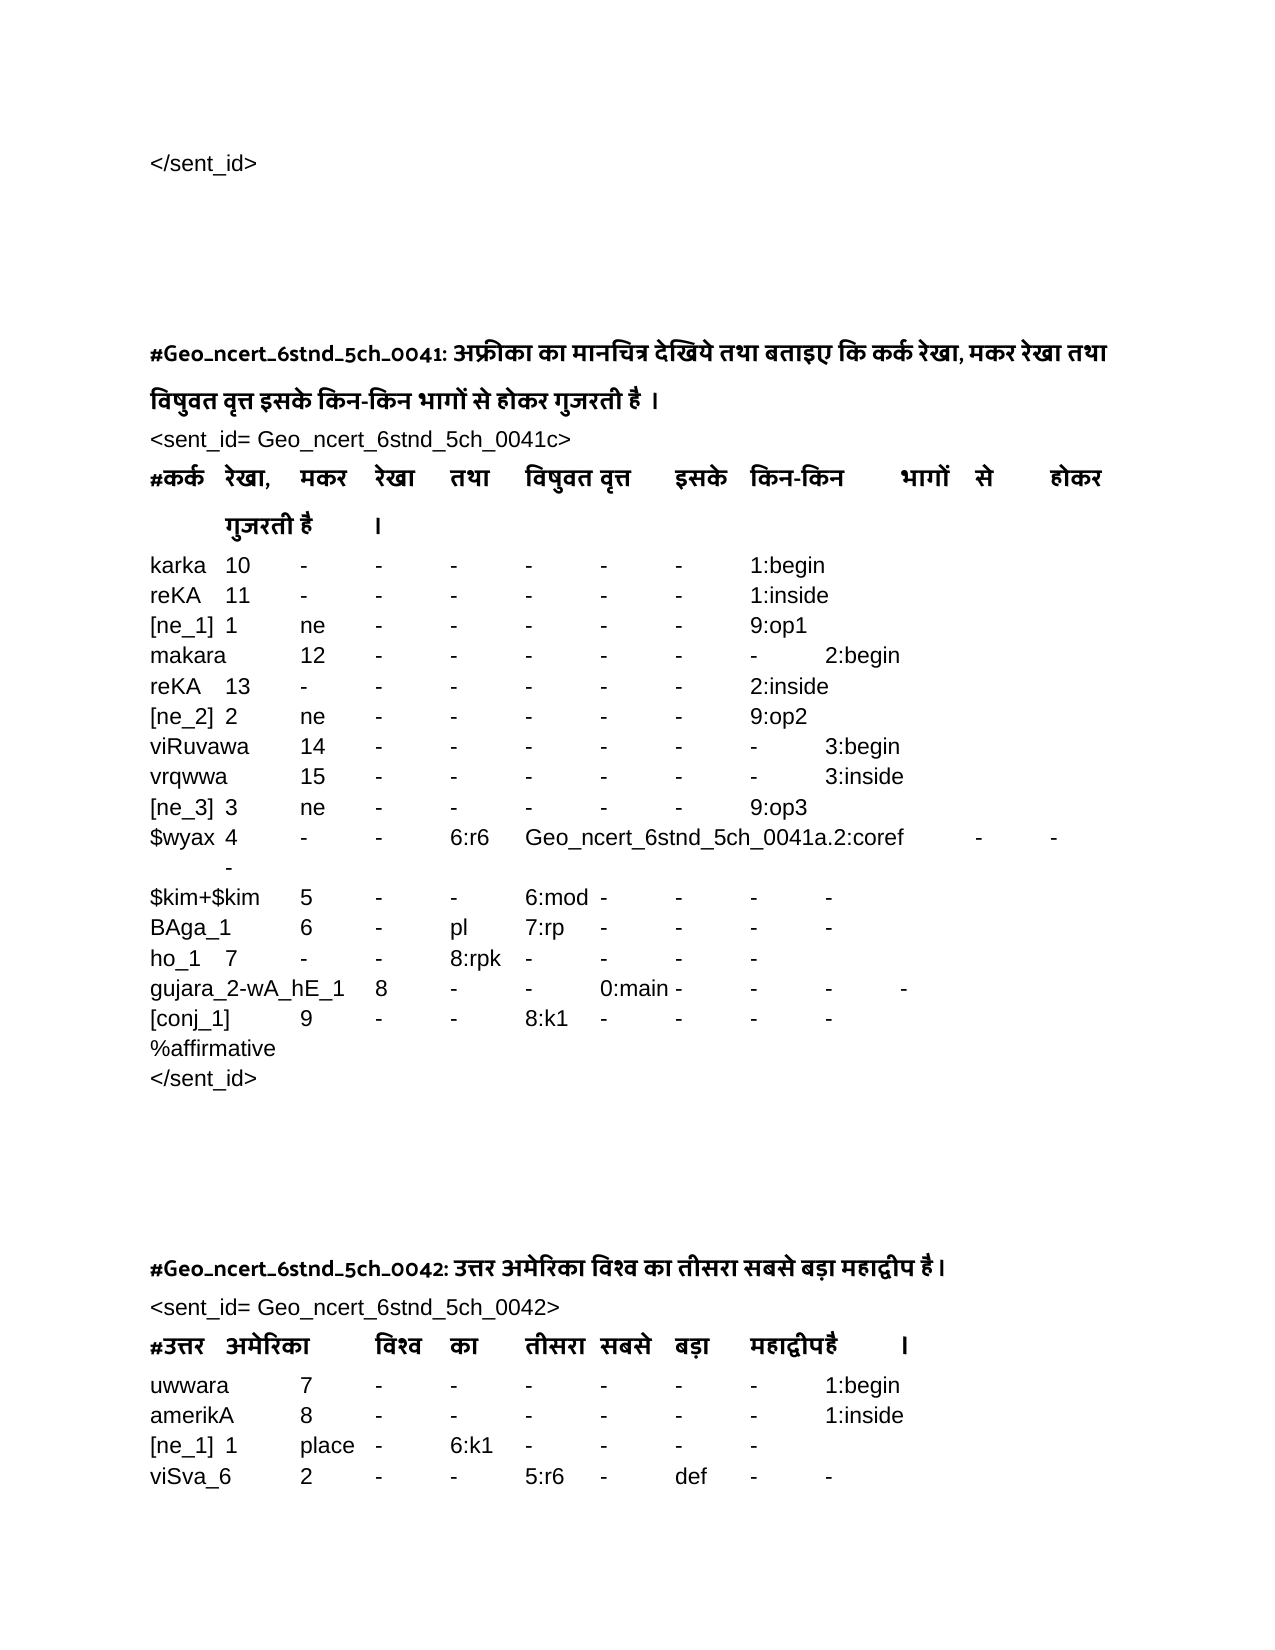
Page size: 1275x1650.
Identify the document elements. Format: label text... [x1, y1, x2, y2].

text $kim+$kim 5 - - 6:mod - - - - [150, 884, 1125, 911]
text [ne_1] 1 ne - - - - - 9:op1 [150, 612, 1125, 639]
text reKA 11 - - - - - - 1:inside [150, 582, 1125, 608]
text makara 12 - - - - - - 2:begin [150, 642, 1125, 669]
text BAga_1 6 - pl 7:rp - - - - [150, 914, 1125, 941]
text #Geo_ncert_6stnd_5ch_0042: उत्तर अमेरिका विश्व का तीसरा सबसे बड़ा महाद्वीप है | [150, 1247, 1125, 1288]
text uwwara 7 - - - - - - 1:begin [150, 1372, 1125, 1398]
text vrqwwa 15 - - - - - - 3:inside [150, 763, 1125, 790]
text karka 10 - - - - - - 1:begin [150, 552, 1125, 578]
text $wyax 4 - - 6:r6 Geo_ncert_6stnd_5ch_0041a.2:coref - - - [150, 824, 1125, 880]
text ho_1 7 - - 8:rpk - - - - [150, 944, 1125, 971]
text viSva_6 2 - - 5:r6 - def - - [150, 1463, 1125, 1489]
text gujara_2-wA_hE_1 8 - - 0:main - - - - [150, 975, 1125, 1001]
text #कर्क रेखा, मकर रेखा तथा विषुवत वृत्त इसके किन-किन भागों से होकर गुजरती है | [150, 457, 1125, 546]
text amerikA 8 - - - - - - 1:inside [150, 1402, 1125, 1429]
text <sent_id= Geo_ncert_6stnd_5ch_0041c> [150, 426, 1125, 453]
text </sent_id> [150, 1065, 1125, 1092]
text [conj_1] 9 - - 8:k1 - - - - [150, 1005, 1125, 1031]
text [ne_2] 2 ne - - - - - 9:op2 [150, 703, 1125, 729]
text %affirmative [150, 1035, 1125, 1062]
text reKA 13 - - - - - - 2:inside [150, 673, 1125, 699]
text [ne_3] 3 ne - - - - - 9:op3 [150, 793, 1125, 820]
text #Geo_ncert_6stnd_5ch_0041: अफ्रीका का मानचित्र देखिये तथा बताइए कि कर्क रेखा, मकर रेखा तथा विषुवत वृत्त इसके किन-किन भागों से होकर गुजरती है | [150, 331, 1125, 420]
text [ne_1] 1 place - 6:k1 - - - - [150, 1432, 1125, 1459]
text </sent_id> [150, 150, 1125, 176]
text #उत्तर अमेरिका विश्व का तीसरा सबसे बड़ा महाद्वीप है । [150, 1324, 1125, 1366]
text <sent_id= Geo_ncert_6stnd_5ch_0042> [150, 1294, 1125, 1321]
text viRuvawa 14 - - - - - - 3:begin [150, 733, 1125, 759]
